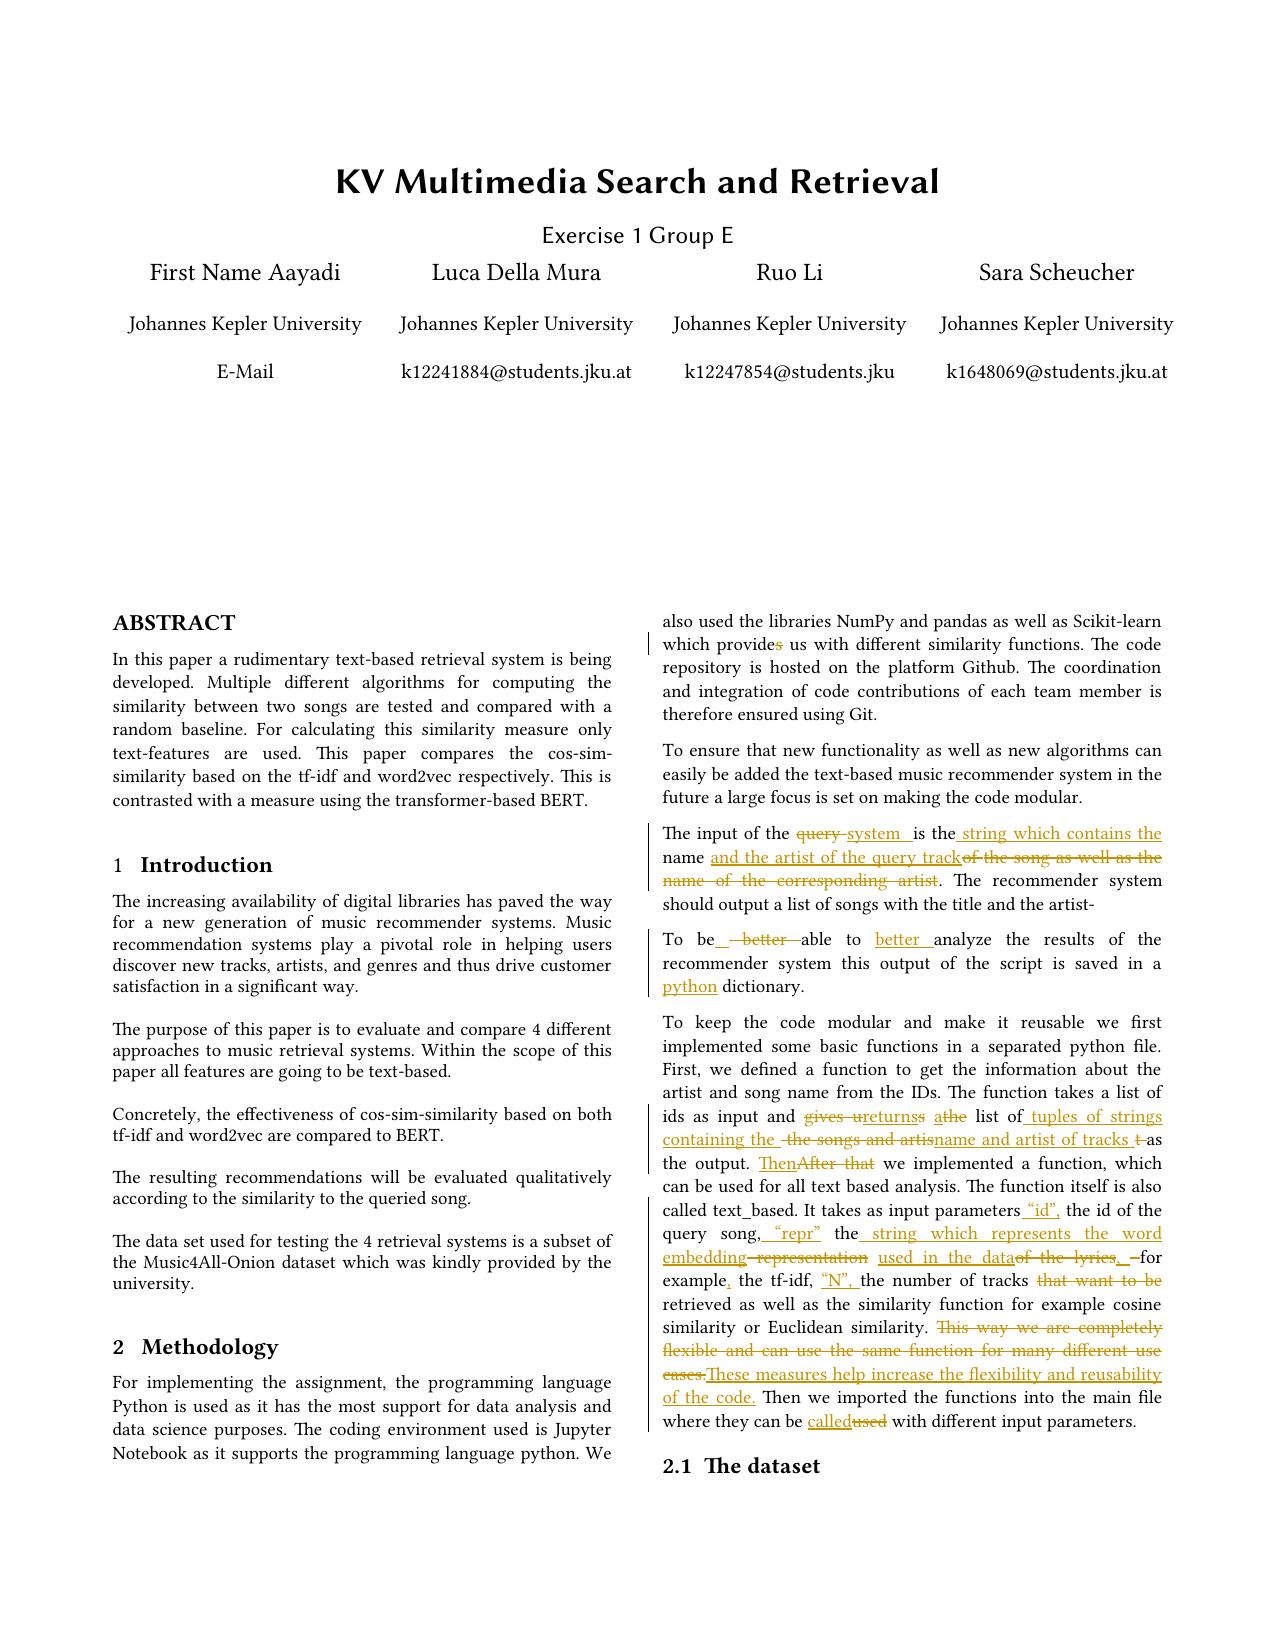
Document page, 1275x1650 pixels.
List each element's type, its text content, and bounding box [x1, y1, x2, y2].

text ABSTRACT [112, 610, 612, 636]
text The purpose of this paper is to evaluate and compare 4 different approaches to music retrieval systems. Within the scope of this paper all features are going to be text-based. [112, 1018, 612, 1082]
text The increasing availability of digital libraries has paved the way for a new generation of music recommender systems. Music recommendation systems play a pivotal role in helping users discover new tracks, artists, and genres and thus drive customer satisfaction in a significant way. [112, 891, 612, 997]
text In this paper a rudimentary text-based retrieval system is being developed. Multiple different algorithms for computing the similarity between two songs are tested and compared with a random baseline. For calculating this similarity measure only text-features are used. This paper compares the cos-sim-similarity based on the tf-idf and word2vec respectively. This is contrasted with a measure using the transformer-based BERT. [112, 649, 612, 811]
text 1 Introduction [112, 852, 612, 878]
text The resulting recommendations will be evaluated qualitatively according to the similarity to the queried song. [112, 1167, 612, 1209]
table_header Ruo Li Johannes Kepler University k12247854@students.jku [655, 258, 924, 462]
text To keep the code modular and make it reusable we first implemented some basic functions in a separated python file. First, we defined a function to get the information about the artist and song name from the IDs. The function takes a list of ids as input and list ofas the output. we implemented a function, which can be used for all text based analysis. The function itself is also called text_based. It takes as input parameters the id of the query song, the for example the tf-idf, the number of tracks retrieved as well as the similarity function for example cosine similarity or Euclidean similarity. Then we imported the functions into the main file where they can be with different input parameters. [662, 1012, 1162, 1351]
text For implementing the assignment, the programming language Python is used as it has the most support for data analysis and data science purposes. The coding environment used is Jupyter Notebook as it supports the programming language python. We also used the libraries NumPy and pandas as well as Scikit-learn which provide us with different similarity functions. The code repository is hosted on the platform Github. The coordination and integration of code contributions of each team member is therefore ensured using Git. [112, 1372, 612, 1464]
text Concretely, the effectiveness of cos-sim-similarity based on both tf-idf and word2vec are compared to BERT. [112, 1103, 612, 1146]
text To beable to analyze the results of the recommender system this output of the script is saved in a dictionary. [662, 929, 1162, 997]
title KV Multimedia Search and Retrieval [112, 160, 1162, 202]
table_header First Name Aayadi Johannes Kepler University E-Mail [113, 258, 378, 462]
table_header Luca Della Mura Johannes Kepler University k12241884@students.jku.at [378, 258, 655, 462]
text 2.1 The dataset [662, 1452, 1162, 1479]
text 2 Methodology [112, 1334, 612, 1360]
text For implementing the assignment, the programming language Python is used as it has the most support for data analysis and data science purposes. The coding environment used is Jupyter Notebook as it supports the programming language python. We also used the libraries NumPy and pandas as well as Scikit-learn which provide us with different similarity functions. The code repository is hosted on the platform Github. The coordination and integration of code contributions of each team member is therefore ensured using Git. [662, 610, 1162, 725]
table_header Sara Scheucher Johannes Kepler University k1648069@students.jku.at [924, 258, 1190, 462]
subtitle Exercise 1 Group E [112, 221, 1162, 249]
text The data set used for testing the 4 retrieval systems is a subset of the Music4All-Onion dataset which was kindly provided by the university. [112, 1230, 612, 1294]
text To ensure that new functionality as well as new algorithms can easily be added the text-based music recommender system in the future a large focus is set on making the code modular. [662, 740, 1162, 808]
text The input of the is the name . The recommender system should output a list of songs with the title and the artist- [662, 823, 1162, 914]
